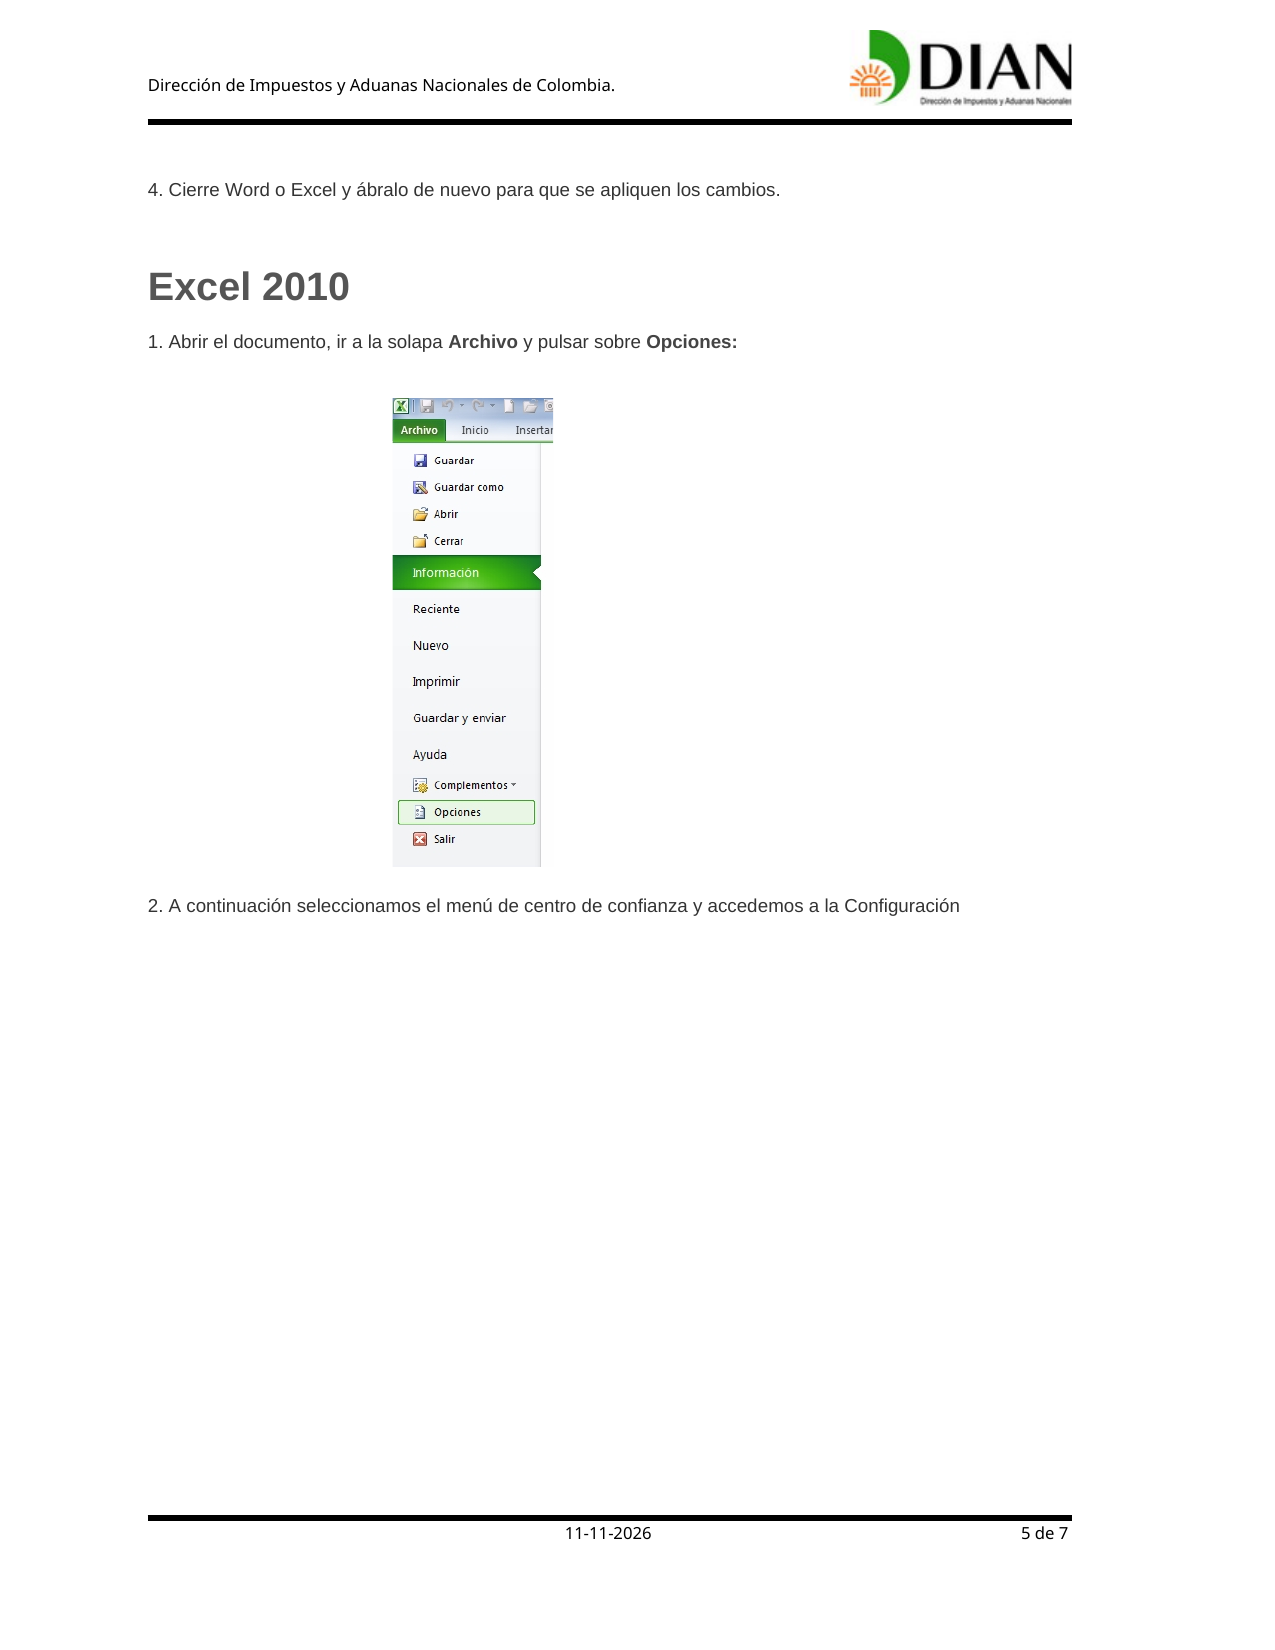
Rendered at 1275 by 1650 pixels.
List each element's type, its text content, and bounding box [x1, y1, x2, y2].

list Excel 2010 [148, 263, 1075, 308]
text 2. A continuación seleccionamos el menú de centro de confianza y accedemos a la Configuración [148, 880, 1075, 916]
text 4. Cierre Word o Excel y ábralo de nuevo para que se apliquen los cambios. [148, 164, 1075, 200]
picture [849, 30, 1072, 105]
text 1. Abrir el documento, ir a la solapa Archivo y pulsar sobre Opciones: [148, 316, 1075, 352]
picture [392, 398, 554, 867]
